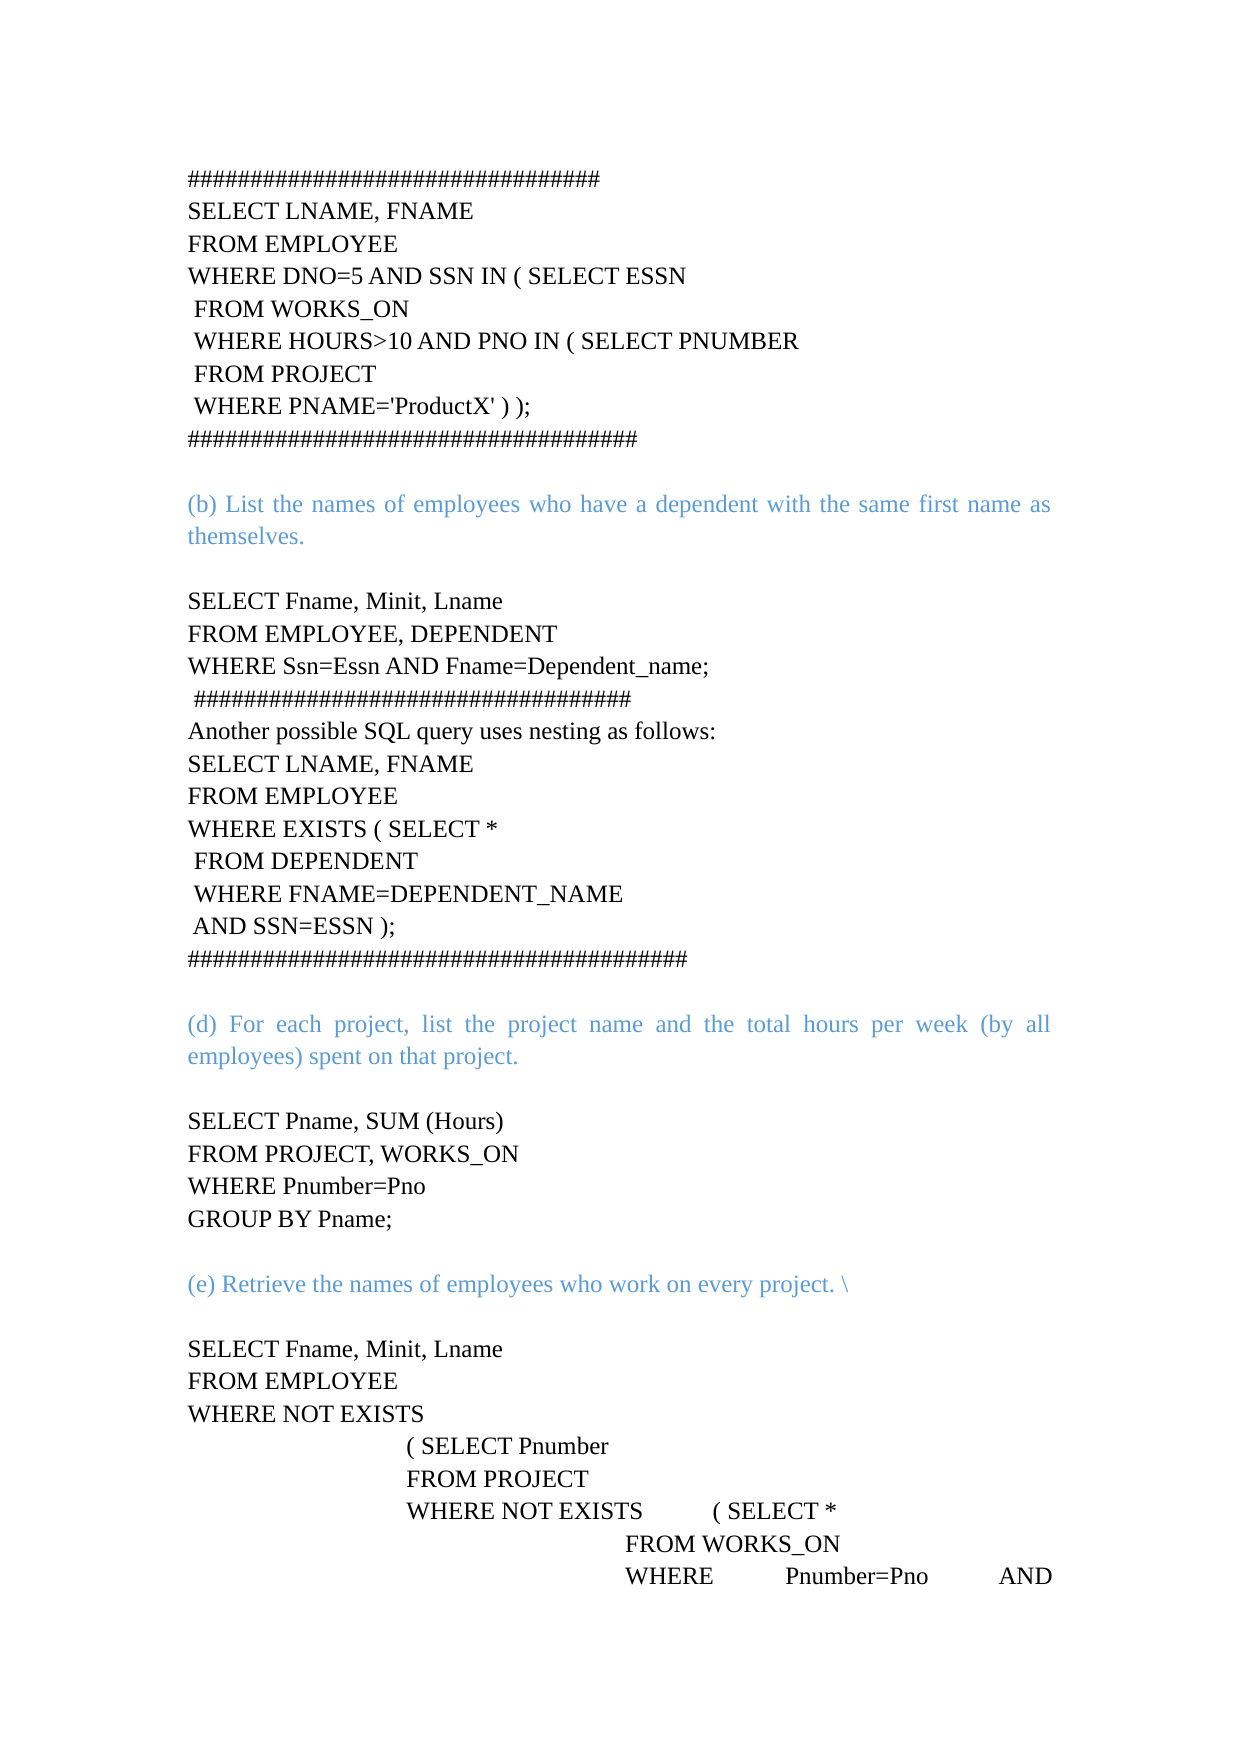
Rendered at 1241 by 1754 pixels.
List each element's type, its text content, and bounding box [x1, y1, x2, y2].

text FROM EMPLOYEE [187, 227, 1053, 259]
text FROM WORKS_ON [187, 292, 1053, 324]
text WHERE NOT EXISTS ( SELECT * [187, 1494, 1053, 1527]
text WHERE Ssn=Essn AND Fname=Dependent_name; [187, 649, 1053, 682]
text SELECT Pname, SUM (Hours) [187, 1104, 1053, 1137]
text (b) List the names of employees who have a dependent with the same first name as themselves. [187, 487, 1053, 552]
text WHERE PNAME='ProductX' ) ); #################################### [187, 389, 1053, 454]
text SELECT Fname, Minit, Lname [187, 1332, 1053, 1364]
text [187, 1559, 1053, 1592]
text FROM EMPLOYEE [187, 779, 1053, 812]
text GROUP BY Pname; [187, 1202, 1053, 1234]
text WHERE Pnumber=Pno [187, 1169, 1053, 1202]
text SELECT LNAME, FNAME [187, 194, 1053, 227]
text FROM EMPLOYEE, DEPENDENT [187, 617, 1053, 649]
text FROM PROJECT [187, 357, 1053, 389]
text ( SELECT Pnumber [362, 1429, 1053, 1462]
text Another possible SQL query uses nesting as follows: [187, 714, 1053, 747]
text SELECT LNAME, FNAME [187, 747, 1053, 779]
text FROM WORKS_ON [187, 1527, 1053, 1559]
text FROM PROJECT [187, 1462, 1053, 1494]
text WHERE HOURS>10 AND PNO IN ( SELECT PNUMBER [187, 324, 1053, 357]
text SELECT Fname, Minit, Lname [187, 584, 1053, 617]
text WHERE DNO=5 AND SSN IN ( SELECT ESSN [187, 259, 1053, 292]
text FROM PROJECT, WORKS_ON [187, 1137, 1053, 1169]
text ################################### [187, 682, 1053, 714]
text (e) Retrieve the names of employees who work on every project. \ [187, 1267, 1053, 1299]
text (d) For each project, list the project name and the total hours per week (by all employees) spent on that project. [187, 1007, 1053, 1072]
text WHERE FNAME=DEPENDENT_NAME [187, 877, 1053, 909]
text WHERE NOT EXISTS [187, 1397, 1053, 1429]
text AND SSN=ESSN ); ######################################## [187, 909, 1053, 974]
text ################################# [187, 162, 1053, 194]
text WHERE EXISTS ( SELECT * [187, 812, 1053, 844]
text FROM EMPLOYEE [187, 1364, 1053, 1397]
text FROM DEPENDENT [187, 844, 1053, 877]
